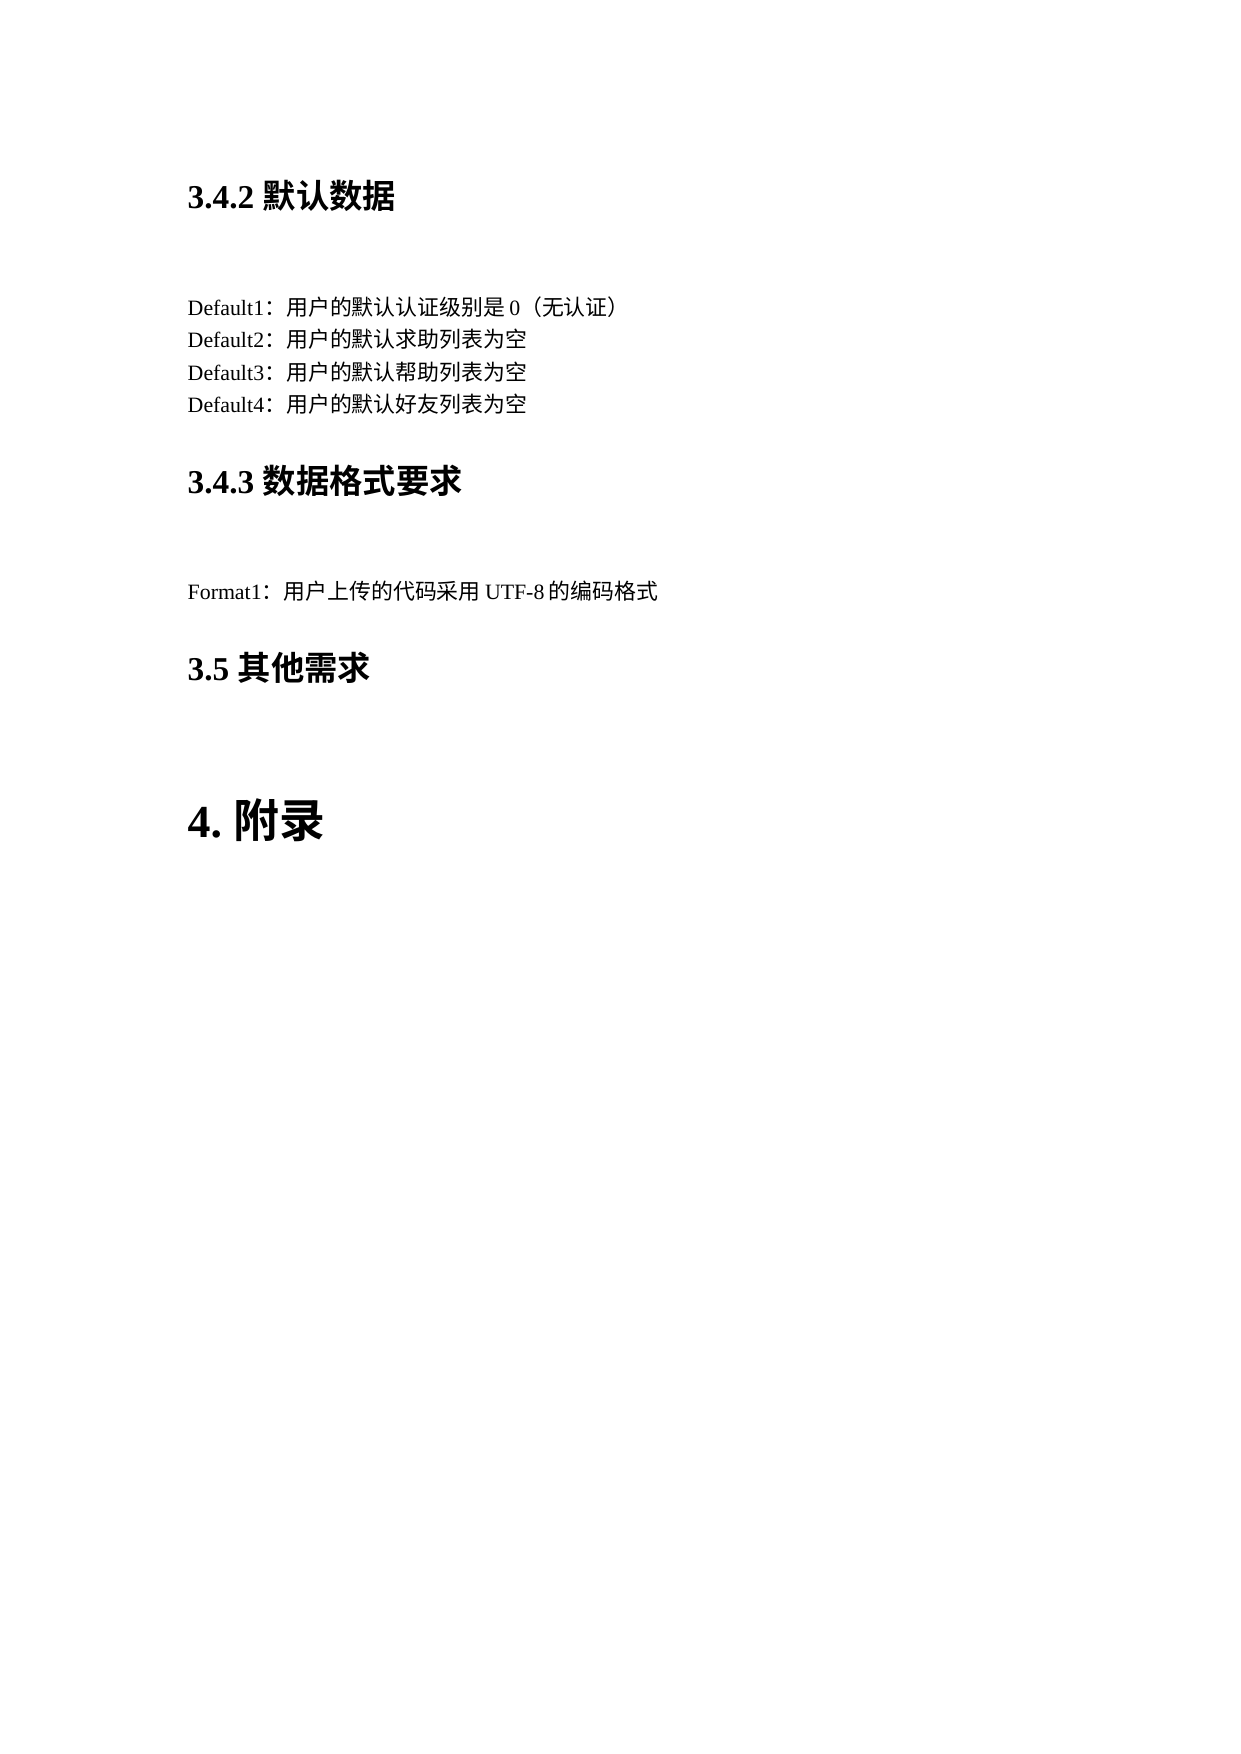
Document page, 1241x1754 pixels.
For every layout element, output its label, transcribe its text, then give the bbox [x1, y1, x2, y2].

subtitle 3.4.3 数据格式要求 [187, 446, 1053, 511]
subtitle 3.5 其他需求 [187, 633, 1053, 698]
text Default3：用户的默认帮助列表为空 [187, 354, 1053, 387]
subtitle 4. 附录 [187, 768, 1053, 866]
text Default4：用户的默认好友列表为空 [187, 387, 1053, 419]
text Format1：用户上传的代码采用UTF-8的编码格式 [187, 573, 1053, 606]
text Default1：用户的默认认证级别是0（无认证） [187, 289, 1053, 322]
text Default2：用户的默认求助列表为空 [187, 322, 1053, 354]
subtitle 3.4.2 默认数据 [187, 162, 1053, 227]
